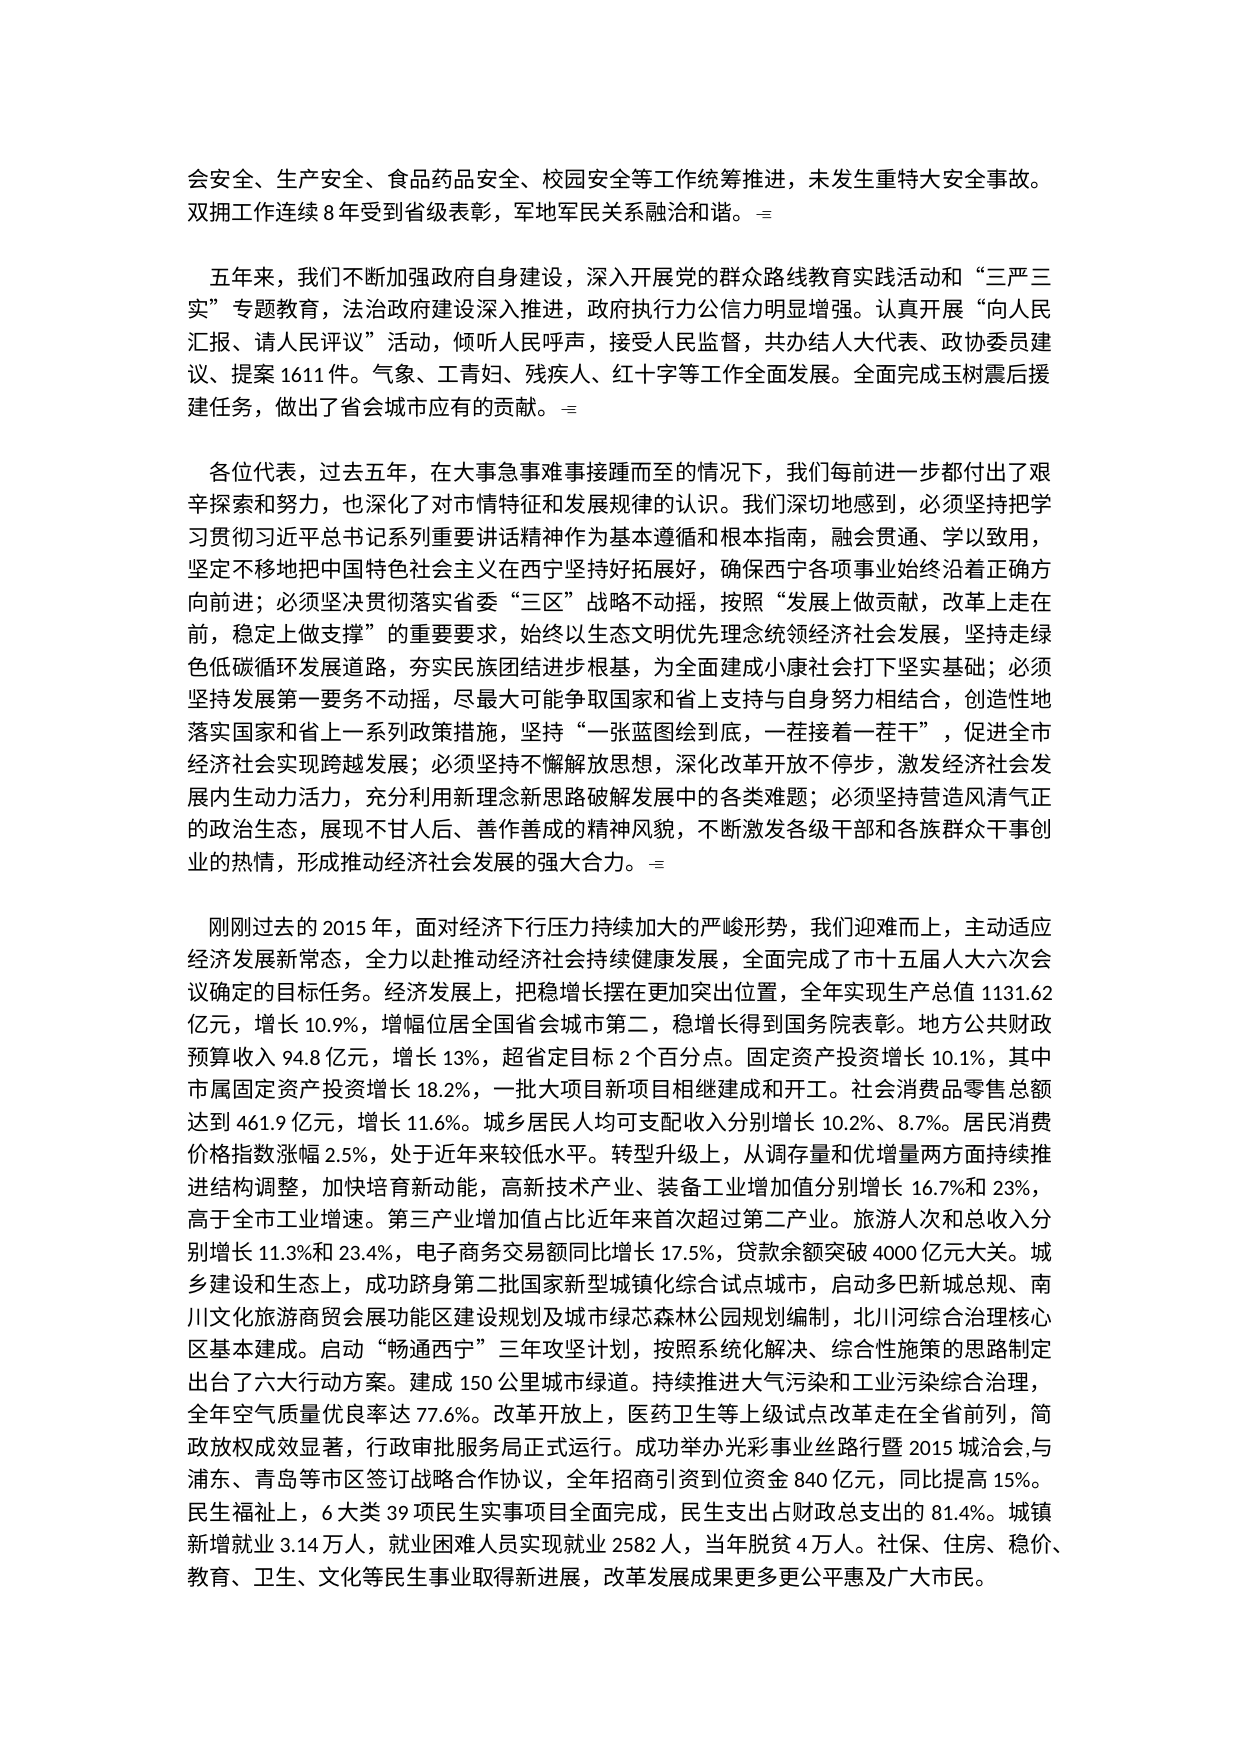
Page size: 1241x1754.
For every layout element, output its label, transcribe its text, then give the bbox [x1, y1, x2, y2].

text 各位代表，过去五年，在大事急事难事接踵而至的情况下，我们每前进一步都付出了艰辛探索和努力，也深化了对市情特征和发展规律的认识。我们深切地感到，必须坚持把学习贯彻习近平总书记系列重要讲话精神作为基本遵循和根本指南，融会贯通、学以致用，坚定不移地把中国特色社会主义在西宁坚持好拓展好，确保西宁各项事业始终沿着正确方向前进；必须坚决贯彻落实省委“三区”战略不动摇，按照“发展上做贡献，改革上走在前，稳定上做支撑”的重要要求，始终以生态文明优先理念统领经济社会发展，坚持走绿色低碳循环发展道路，夯实民族团结进步根基，为全面建成小康社会打下坚实基础；必须坚持发展第一要务不动摇，尽最大可能争取国家和省上支持与自身努力相结合，创造性地落实国家和省上一系列政策措施，坚持“一张蓝图绘到底，一茬接着一茬干”，促进全市经济社会实现跨越发展；必须坚持不懈解放思想，深化改革开放不停步，激发经济社会发展内生动力活力，充分利用新理念新思路破解发展中的各类难题；必须坚持营造风清气正的政治生态，展现不甘人后、善作善成的精神风貌，不断激发各级干部和各族群众干事创业的热情，形成推动经济社会发展的强大合力。 [187, 454, 1053, 877]
text 五年来，我们不断加强政府自身建设，深入开展党的群众路线教育实践活动和“三严三实”专题教育，法治政府建设深入推进，政府执行力公信力明显增强。认真开展“向人民汇报、请人民评议”活动，倾听人民呼声，接受人民监督，共办结人大代表、政协委员建议、提案1611件。气象、工青妇、残疾人、红十字等工作全面发展。全面完成玉树震后援建任务，做出了省会城市应有的贡献。 [187, 259, 1053, 422]
text 刚刚过去的2015年，面对经济下行压力持续加大的严峻形势，我们迎难而上，主动适应经济发展新常态，全力以赴推动经济社会持续健康发展，全面完成了市十五届人大六次会议确定的目标任务。经济发展上，把稳增长摆在更加突出位置，全年实现生产总值1131.62亿元，增长10.9%，增幅位居全国省会城市第二，稳增长得到国务院表彰。地方公共财政预算收入94.8亿元，增长13%，超省定目标2个百分点。固定资产投资增长10.1%，其中市属固定资产投资增长18.2%，一批大项目新项目相继建成和开工。社会消费品零售总额达到461.9亿元，增长11.6%。城乡居民人均可支配收入分别增长10.2%、8.7%。居民消费价格指数涨幅2.5%，处于近年来较低水平。转型升级上，从调存量和优增量两方面持续推进结构调整，加快培育新动能，高新技术产业、装备工业增加值分别增长16.7%和23%，高于全市工业增速。第三产业增加值占比近年来首次超过第二产业。旅游人次和总收入分别增长11.3%和23.4%，电子商务交易额同比增长17.5%，贷款余额突破4000亿元大关。城乡建设和生态上，成功跻身第二批国家新型城镇化综合试点城市，启动多巴新城总规、南川文化旅游商贸会展功能区建设规划及城市绿芯森林公园规划编制，北川河综合治理核心区基本建成。启动“畅通西宁”三年攻坚计划，按照系统化解决、综合性施策的思路制定出台了六大行动方案。建成150公里城市绿道。持续推进大气污染和工业污染综合治理，全年空气质量优良率达77.6%。改革开放上，医药卫生等上级试点改革走在全省前列，简政放权成效显著，行政审批服务局正式运行。成功举办光彩事业丝路行暨2015城洽会,与浦东、青岛等市区签订战略合作协议，全年招商引资到位资金840亿元，同比提高15%。民生福祉上，6大类39项民生实事项目全面完成，民生支出占财政总支出的81.4%。城镇新增就业3.14万人，就业困难人员实现就业2582人，当年脱贫4万人。社保、住房、稳价、教育、卫生、文化等民生事业取得新进展，改革发展成果更多更公平惠及广大市民。 [187, 909, 1053, 1592]
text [187, 162, 1053, 227]
